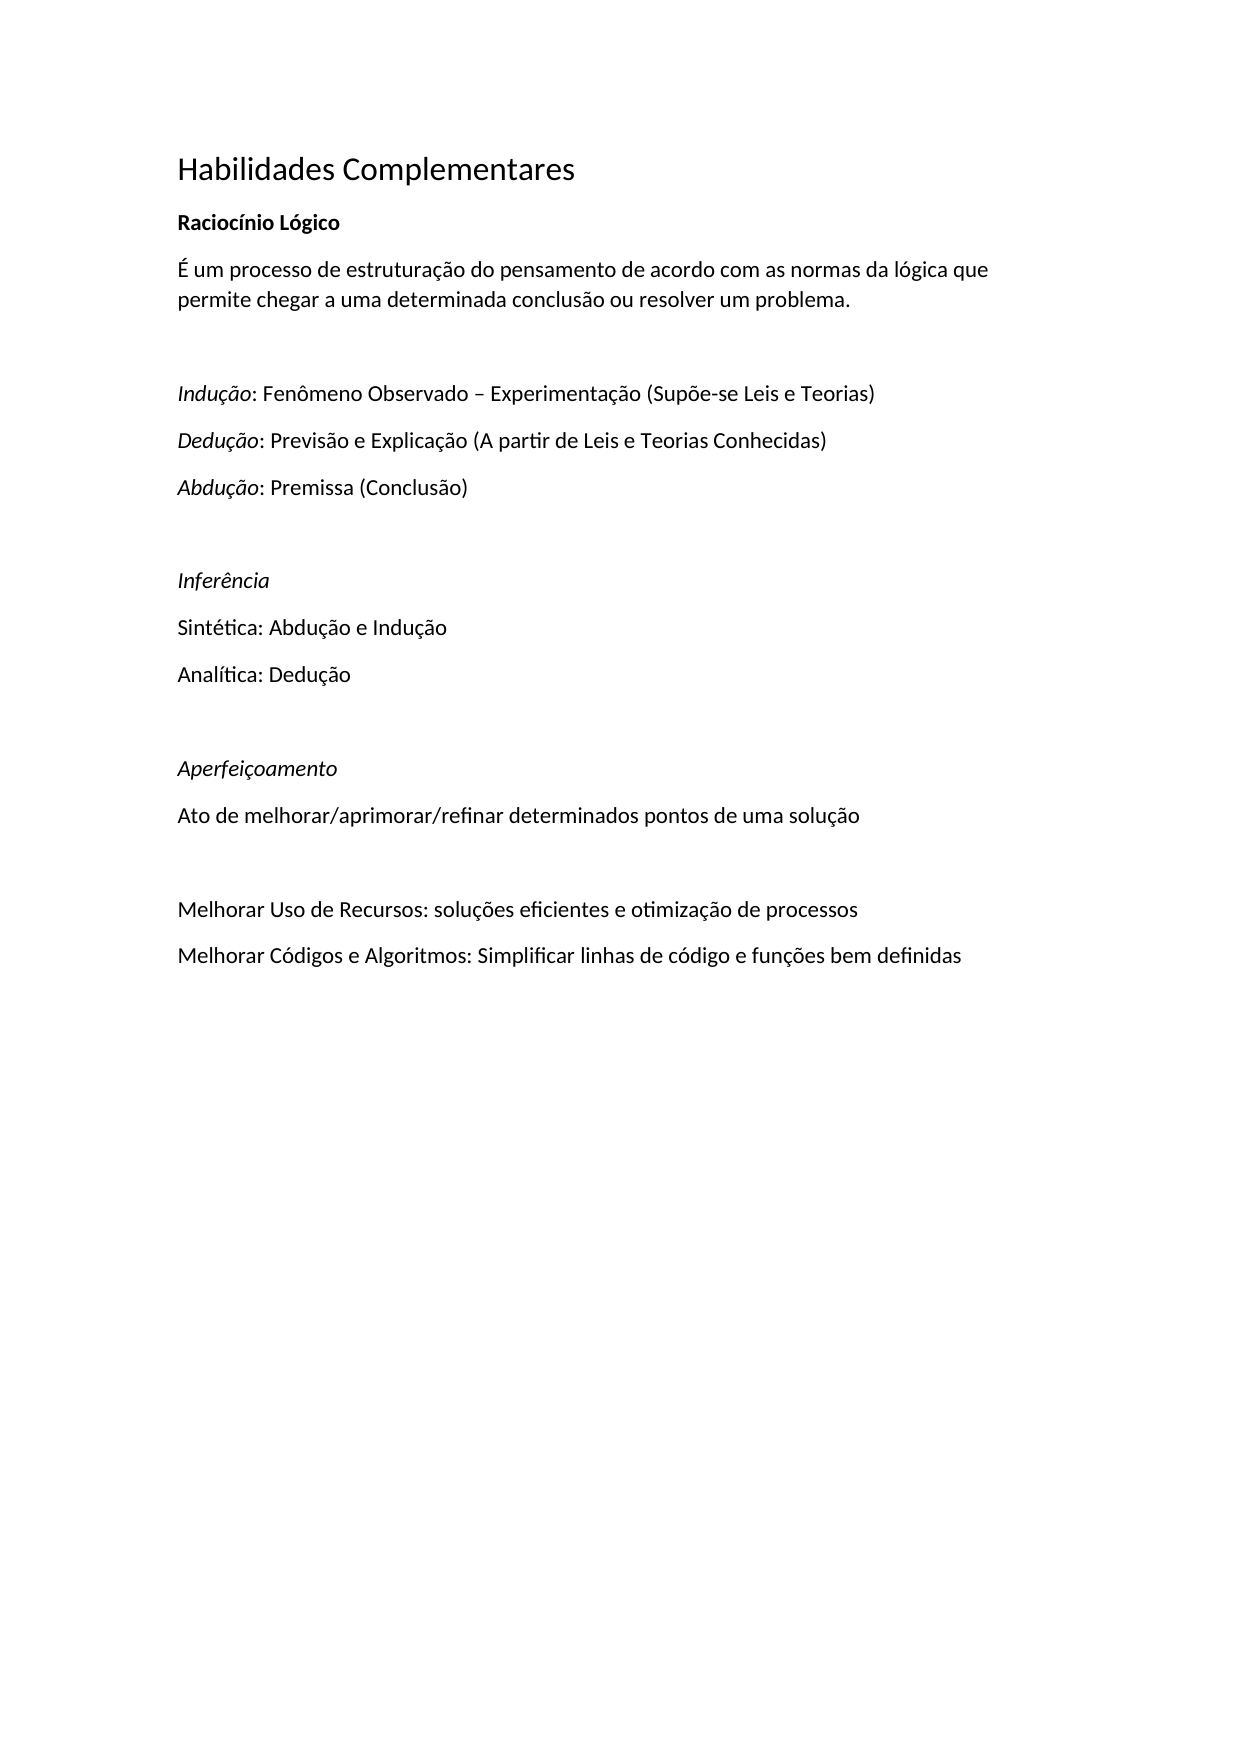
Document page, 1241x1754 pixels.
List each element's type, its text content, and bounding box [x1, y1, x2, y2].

text Habilidades Complementares [177, 148, 1063, 188]
text Aperfeiçoamento [177, 754, 1063, 782]
text Raciocínio Lógico [177, 208, 1063, 236]
text Analítica: Dedução [177, 660, 1063, 688]
text Ato de melhorar/aprimorar/refinar determinados pontos de uma solução [177, 801, 1063, 829]
text Sintética: Abdução e Indução [177, 613, 1063, 641]
text Dedução: Previsão e Explicação (A partir de Leis e Teorias Conhecidas) [177, 426, 1063, 454]
text Melhorar Códigos e Algoritmos: Simplificar linhas de código e funções bem definidas [177, 942, 1063, 969]
text Indução: Fenômeno Observado – Experimentação (Supõe-se Leis e Teorias) [177, 379, 1063, 407]
text Inferência [177, 567, 1063, 594]
text É um processo de estruturação do pensamento de acordo com as normas da lógica que permite chegar a uma determinada conclusão ou resolver um problema. [177, 255, 1063, 313]
text Abdução: Premissa (Conclusão) [177, 473, 1063, 501]
text Melhorar Uso de Recursos: soluções eficientes e otimização de processos [177, 895, 1063, 923]
